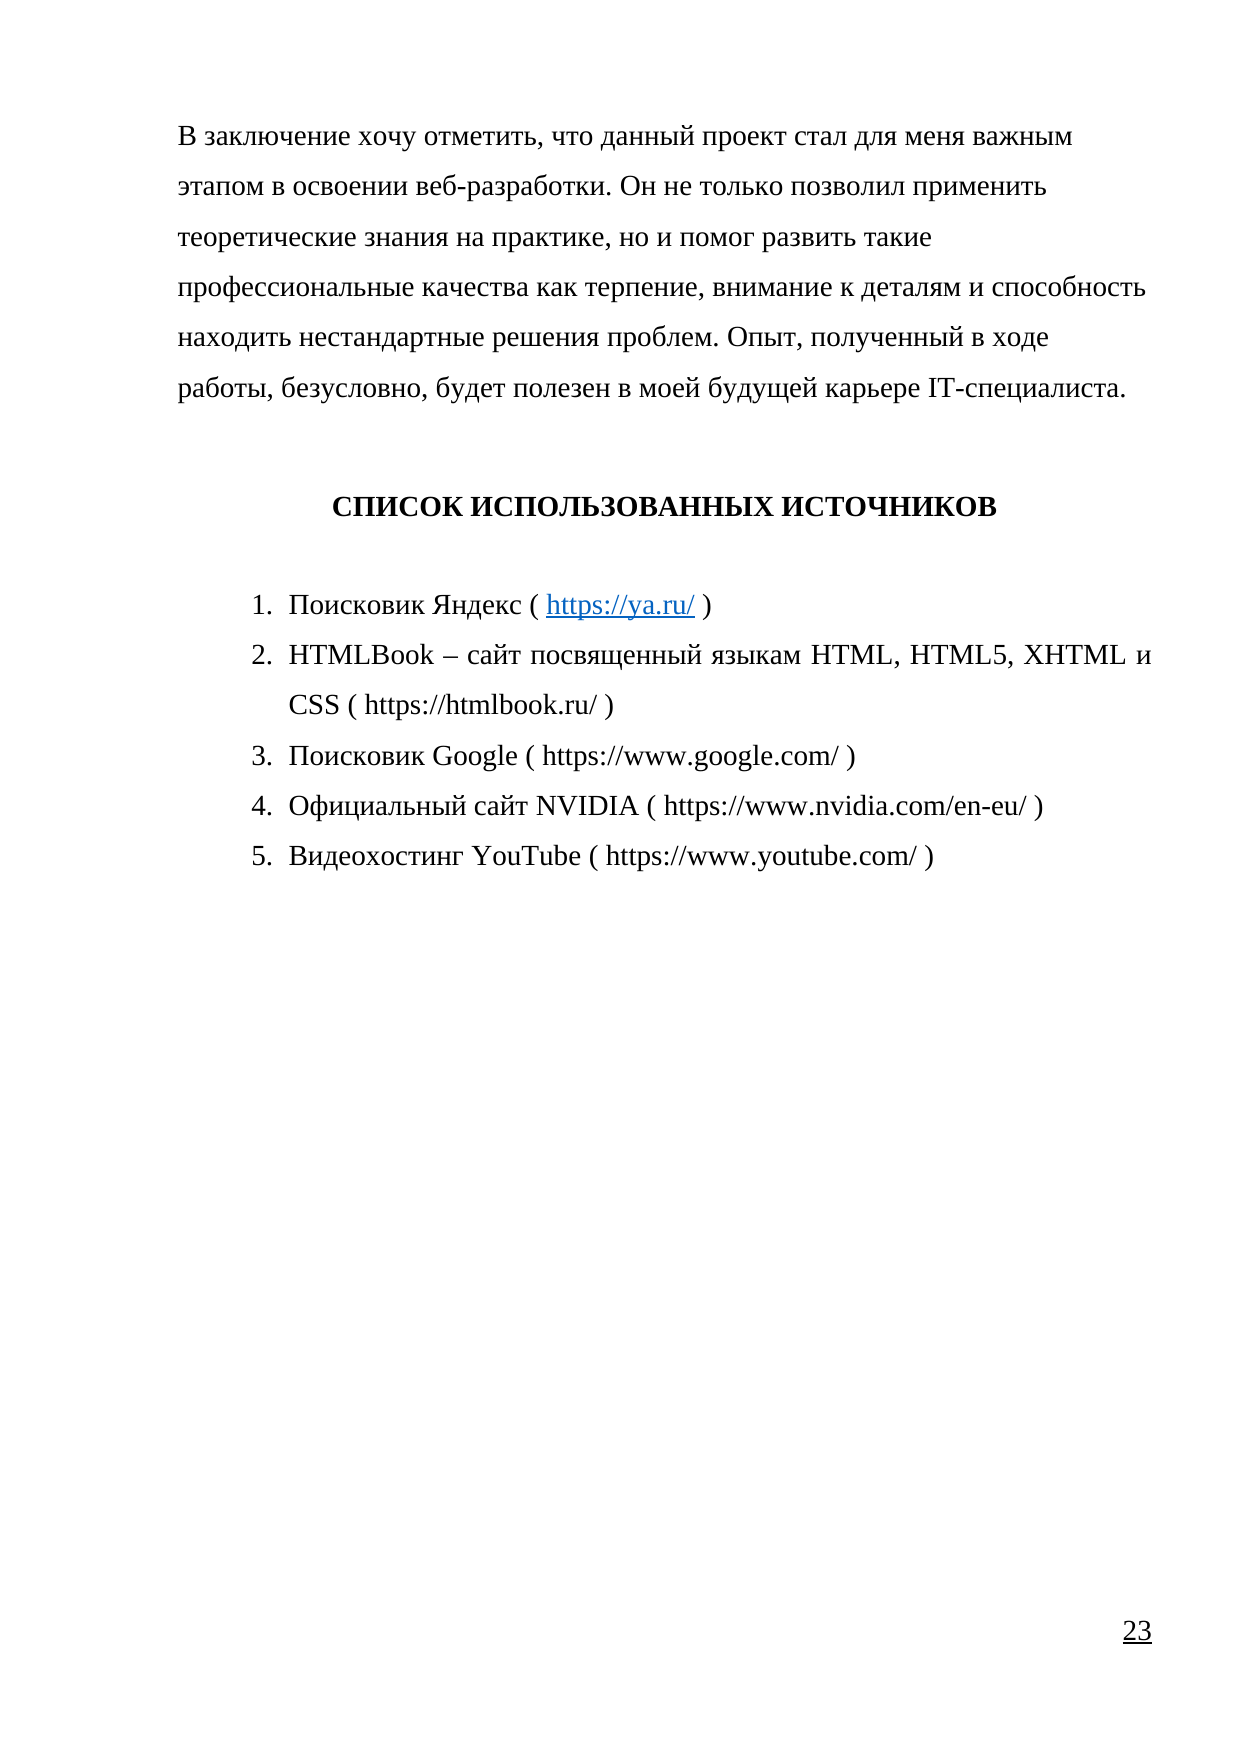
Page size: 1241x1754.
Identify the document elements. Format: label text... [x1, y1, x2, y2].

list HTMLBook – сайт посвященный языкам HTML, HTML5, XHTML и CSS ( https://htmlbook.ru/ ) [251, 637, 1152, 721]
list Официальный сайт NVIDIA ( https://www.nvidia.com/en-eu/ ) [251, 788, 1152, 822]
list Поисковик Google ( https://www.google.com/ ) [251, 738, 1152, 771]
text В заключение хочу отметить, что данный проект стал для меня важным этапом в освоении веб-разработки. Он не только позволил применить теоретические знания на практике, но и помог развить такие профессиональные качества как терпение, внимание к деталям и способность находить нестандартные решения проблем. Опыт, полученный в ходе работы, безусловно, будет полезен в моей будущей карьере IT-специалиста. [177, 118, 1152, 403]
list Видеохостинг YouTube ( https://www.youtube.com/ ) [251, 838, 1152, 872]
subtitle СПИСОК ИСПОЛЬЗОВАННЫХ ИСТОЧНИКОВ [177, 489, 1152, 523]
list Поисковик Яндекс ( https://ya.ru/ ) [251, 587, 1152, 620]
